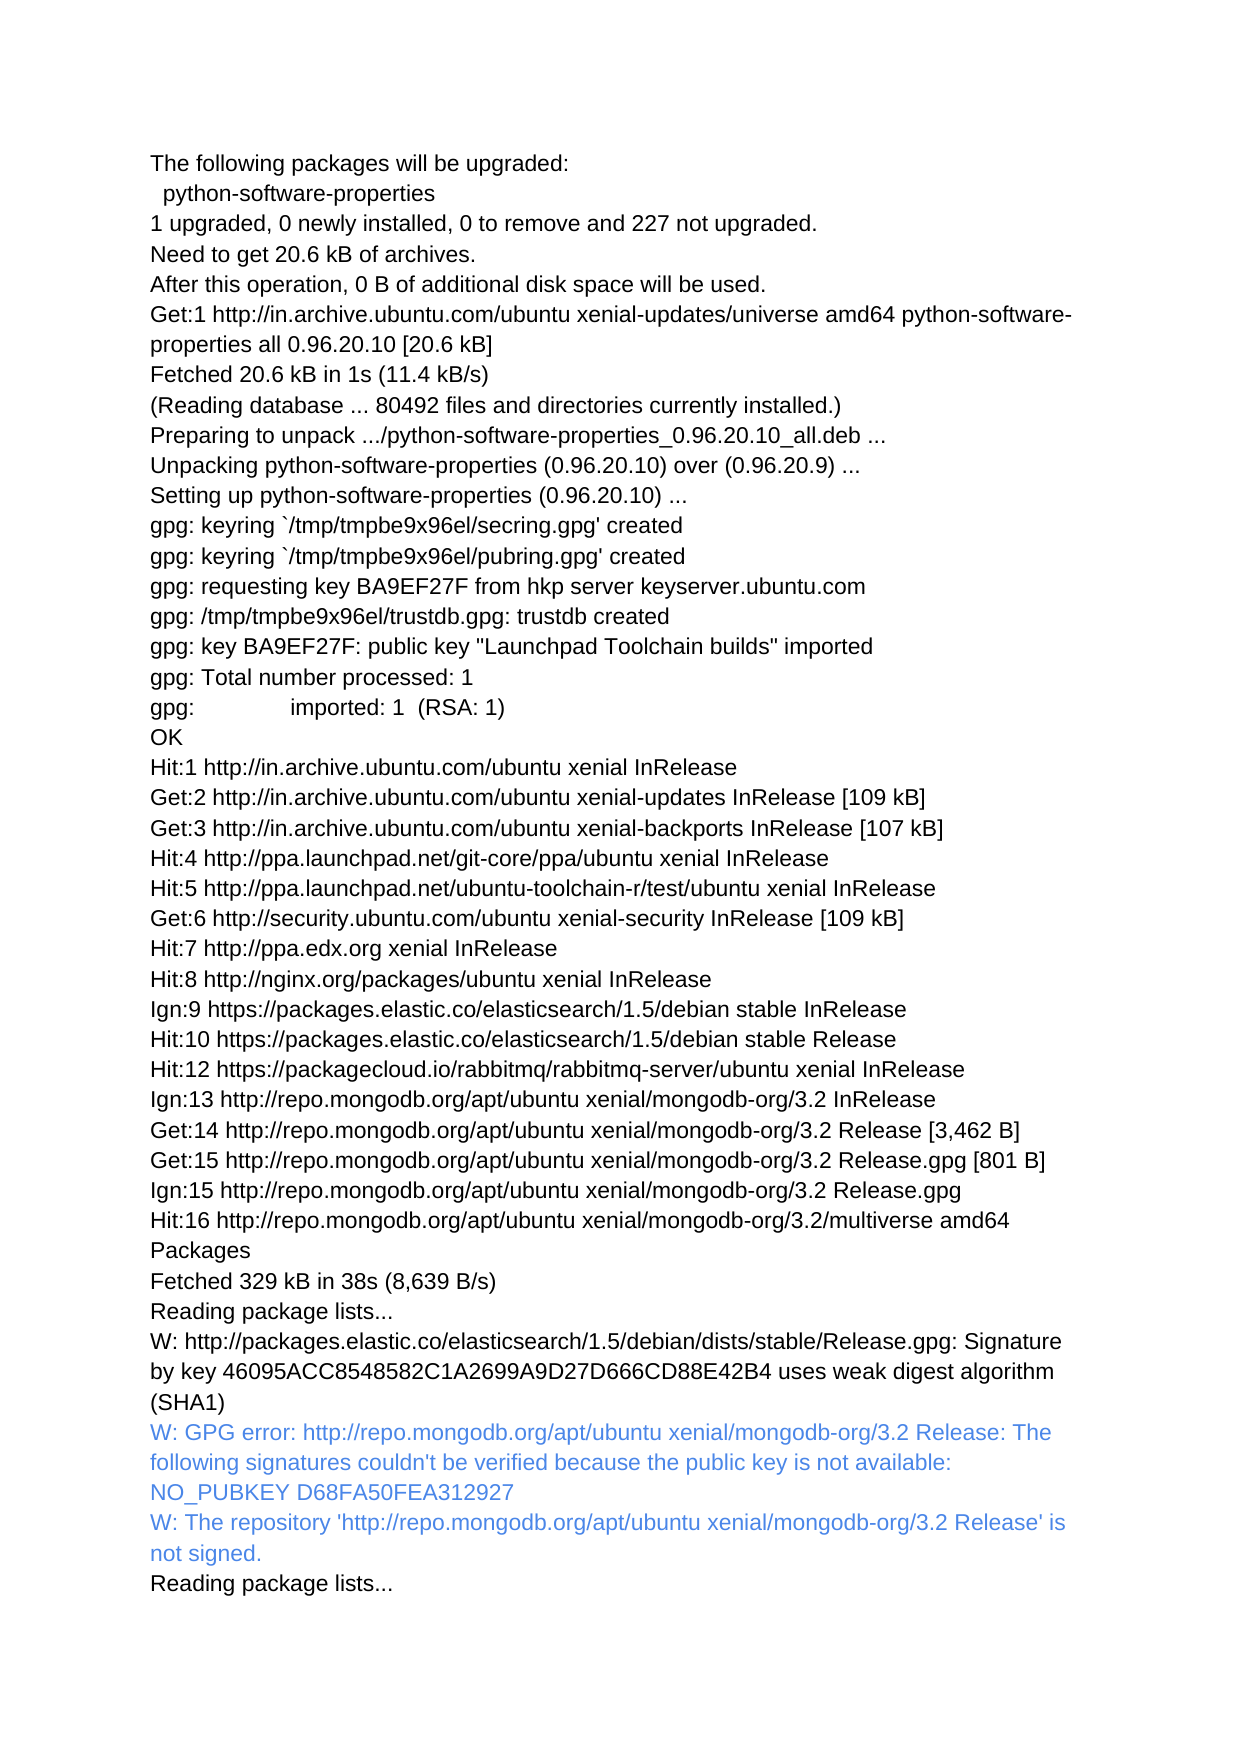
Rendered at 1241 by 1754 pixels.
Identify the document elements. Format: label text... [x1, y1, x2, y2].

text Hit:16 http://repo.mongodb.org/apt/ubuntu xenial/mongodb-org/3.2/multiverse amd64 Packages [150, 1207, 1090, 1264]
text Hit:7 http://ppa.edx.org xenial InRelease [150, 935, 1090, 962]
text Hit:1 http://in.archive.ubuntu.com/ubuntu xenial InRelease [150, 754, 1090, 781]
text gpg: imported: 1 (RSA: 1) [150, 694, 1090, 720]
text gpg: key BA9EF27F: public key "Launchpad Toolchain builds" imported [150, 633, 1090, 660]
text Need to get 20.6 kB of archives. [150, 241, 1090, 267]
text Ign:9 https://packages.elastic.co/elasticsearch/1.5/debian stable InRelease [150, 996, 1090, 1022]
text Get:2 http://in.archive.ubuntu.com/ubuntu xenial-updates InRelease [109 kB] [150, 784, 1090, 811]
text python-software-properties [150, 180, 1090, 207]
text gpg: keyring `/tmp/tmpbe9x96el/pubring.gpg' created [150, 543, 1090, 569]
text Fetched 20.6 kB in 1s (11.4 kB/s) [150, 361, 1090, 388]
text Get:3 http://in.archive.ubuntu.com/ubuntu xenial-backports InRelease [107 kB] [150, 814, 1090, 841]
text 1 upgraded, 0 newly installed, 0 to remove and 227 not upgraded. [150, 210, 1090, 237]
text gpg: keyring `/tmp/tmpbe9x96el/secring.gpg' created [150, 512, 1090, 539]
text W: http://packages.elastic.co/elasticsearch/1.5/debian/dists/stable/Release.gpg: Signature by key 46095ACC8548582C1A2699A9D27D666CD88E42B4 uses weak digest algorithm (SHA1) [150, 1328, 1090, 1415]
text W: The repository 'http://repo.mongodb.org/apt/ubuntu xenial/mongodb-org/3.2 Release' is not signed. [150, 1509, 1090, 1566]
text gpg: requesting key BA9EF27F from hkp server keyserver.ubuntu.com [150, 573, 1090, 599]
text Get:1 http://in.archive.ubuntu.com/ubuntu xenial-updates/universe amd64 python-software-properties all 0.96.20.10 [20.6 kB] [150, 301, 1090, 358]
text Get:6 http://security.ubuntu.com/ubuntu xenial-security InRelease [109 kB] [150, 905, 1090, 932]
text The following packages will be upgraded: [150, 150, 1090, 176]
text Hit:10 https://packages.elastic.co/elasticsearch/1.5/debian stable Release [150, 1026, 1090, 1052]
text After this operation, 0 B of additional disk space will be used. [150, 271, 1090, 297]
text Hit:4 http://ppa.launchpad.net/git-core/ppa/ubuntu xenial InRelease [150, 845, 1090, 871]
text Setting up python-software-properties (0.96.20.10) ... [150, 482, 1090, 509]
text Preparing to unpack .../python-software-properties_0.96.20.10_all.deb ... [150, 422, 1090, 448]
text Ign:15 http://repo.mongodb.org/apt/ubuntu xenial/mongodb-org/3.2 Release.gpg [150, 1177, 1090, 1203]
text (Reading database ... 80492 files and directories currently installed.) [150, 392, 1090, 418]
text Unpacking python-software-properties (0.96.20.10) over (0.96.20.9) ... [150, 452, 1090, 478]
text OK [150, 724, 1090, 750]
text W: GPG error: http://repo.mongodb.org/apt/ubuntu xenial/mongodb-org/3.2 Release: The following signatures couldn't be verified because the public key is not available: NO_PUBKEY D68FA50FEA312927 [150, 1419, 1090, 1506]
text Ign:13 http://repo.mongodb.org/apt/ubuntu xenial/mongodb-org/3.2 InRelease [150, 1086, 1090, 1113]
text Fetched 329 kB in 38s (8,639 B/s) [150, 1268, 1090, 1294]
text Hit:12 https://packagecloud.io/rabbitmq/rabbitmq-server/ubuntu xenial InRelease [150, 1056, 1090, 1083]
text Get:15 http://repo.mongodb.org/apt/ubuntu xenial/mongodb-org/3.2 Release.gpg [801 B] [150, 1147, 1090, 1173]
text Reading package lists... [150, 1570, 1090, 1596]
text Hit:8 http://nginx.org/packages/ubuntu xenial InRelease [150, 966, 1090, 992]
text Hit:5 http://ppa.launchpad.net/ubuntu-toolchain-r/test/ubuntu xenial InRelease [150, 875, 1090, 901]
text Get:14 http://repo.mongodb.org/apt/ubuntu xenial/mongodb-org/3.2 Release [3,462 B] [150, 1117, 1090, 1143]
text gpg: /tmp/tmpbe9x96el/trustdb.gpg: trustdb created [150, 603, 1090, 629]
text Reading package lists... [150, 1298, 1090, 1324]
text gpg: Total number processed: 1 [150, 663, 1090, 690]
